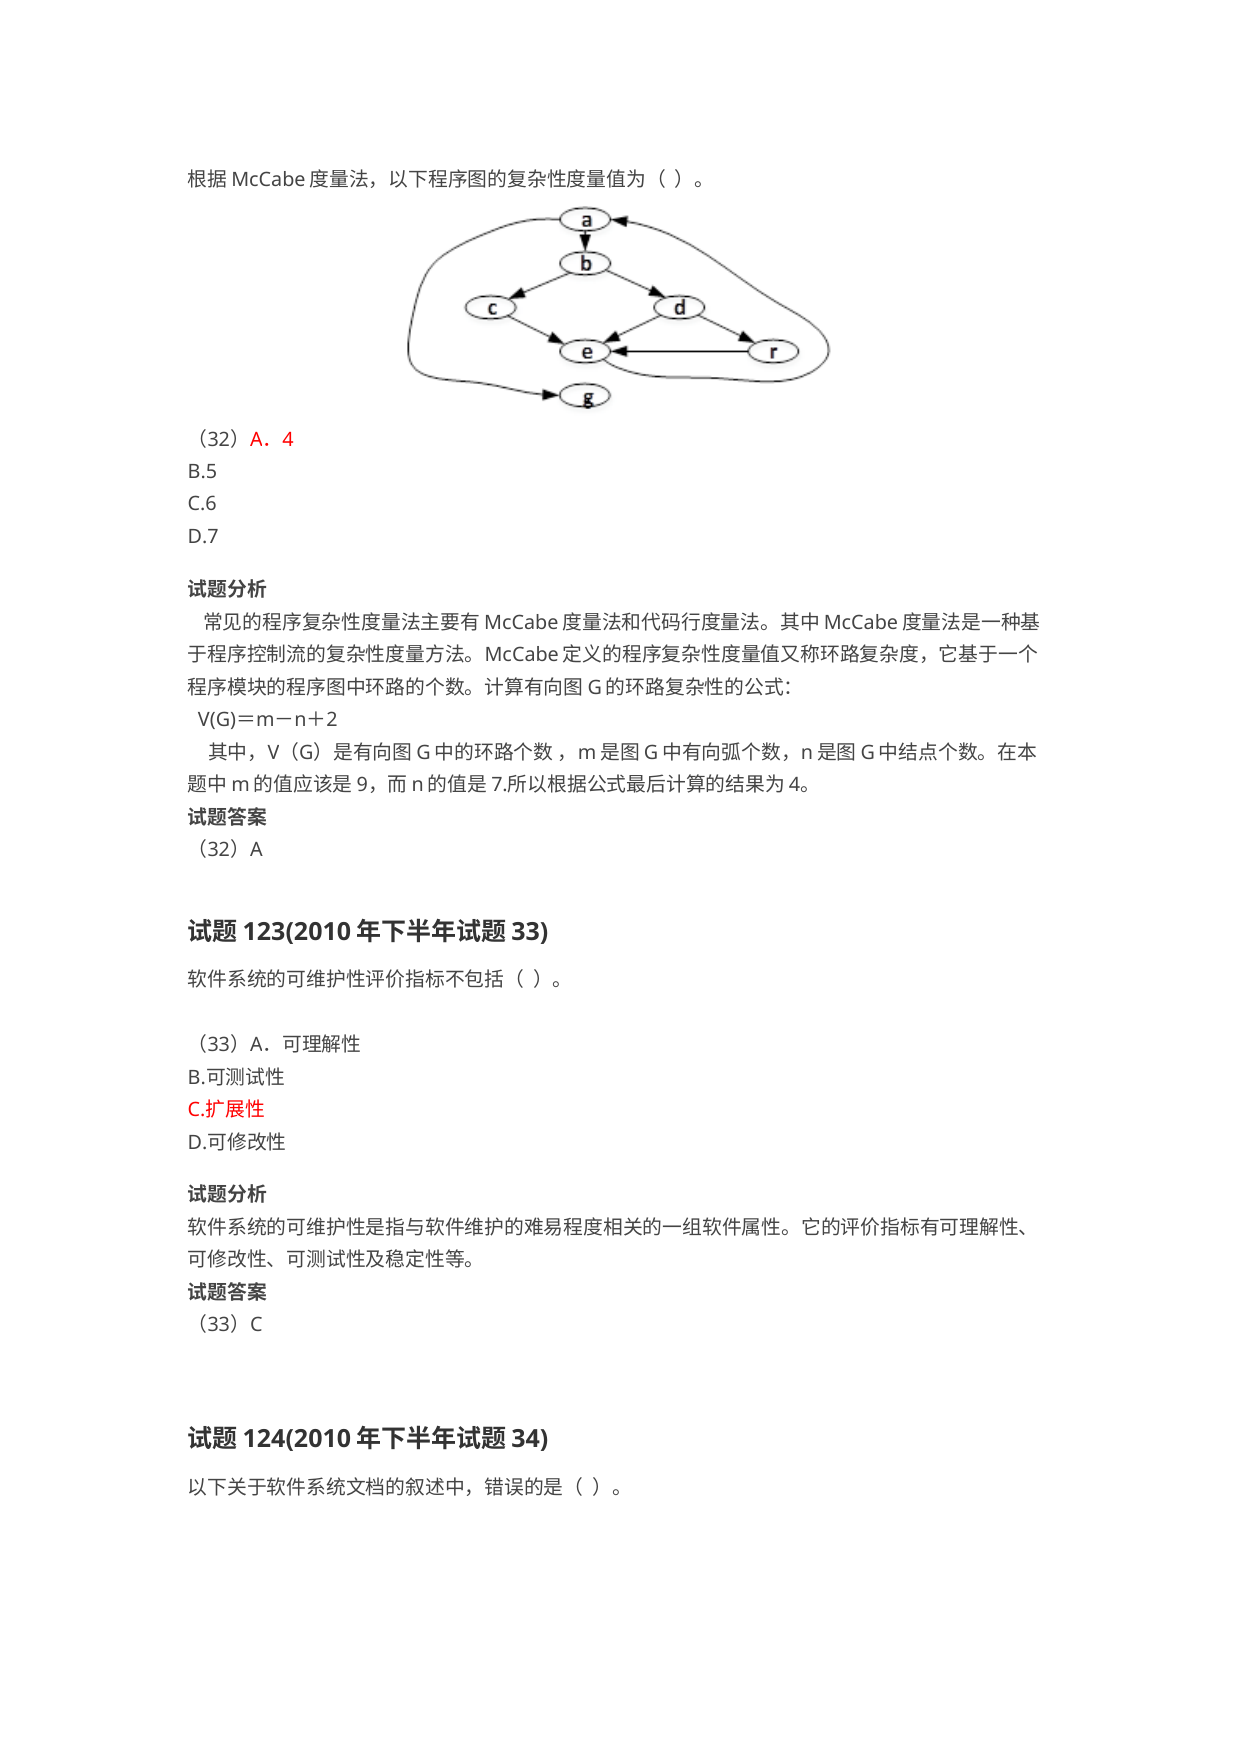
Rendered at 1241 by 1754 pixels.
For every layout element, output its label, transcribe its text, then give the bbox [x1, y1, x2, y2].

text （32）A．4 B.5 C.6 D.7 [187, 422, 1053, 552]
text 试题分析 [187, 1177, 1053, 1209]
text 软件系统的可维护性是指与软件维护的难易程度相关的一组软件属性。它的评价指标有可理解性、可修改性、可测试性及稳定性等。 [187, 1209, 1053, 1274]
subtitle 试题124(2010年下半年试题34) [187, 1404, 1053, 1469]
picture [389, 194, 851, 420]
text 常见的程序复杂性度量法主要有McCabe度量法和代码行度量法。其中McCabe度量法是一种基于程序控制流的复杂性度量方法。McCabe定义的程序复杂性度量值又称环路复杂度，它基于一个程序模块的程序图中环路的个数。计算有向图G的环路复杂性的公式： V(G)＝m－n＋2 其中，V（G）是有向图G中的环路个数 ，m是图G中有向弧个数，n是图G中结点个数。在本题中m的值应该是9，而n的值是7.所以根据公式最后计算的结果为4。 [187, 604, 1053, 799]
text （32）A [187, 832, 1053, 864]
text 以下关于软件系统文档的叙述中，错误的是（ ）。 [187, 1469, 1053, 1534]
text 试题答案 [187, 799, 1053, 832]
text 试题答案 [187, 1274, 1053, 1307]
text 试题分析 [187, 572, 1053, 604]
subtitle 试题123(2010年下半年试题33) [187, 897, 1053, 962]
text 根据McCabe度量法，以下程序图的复杂性度量值为（ ）。 [187, 162, 1053, 194]
text （33）C [187, 1307, 1053, 1339]
text 软件系统的可维护性评价指标不包括（ ）。 [187, 962, 1053, 1027]
text （33）A．可理解性 B.可测试性 C.扩展性 D.可修改性 [187, 1027, 1053, 1157]
